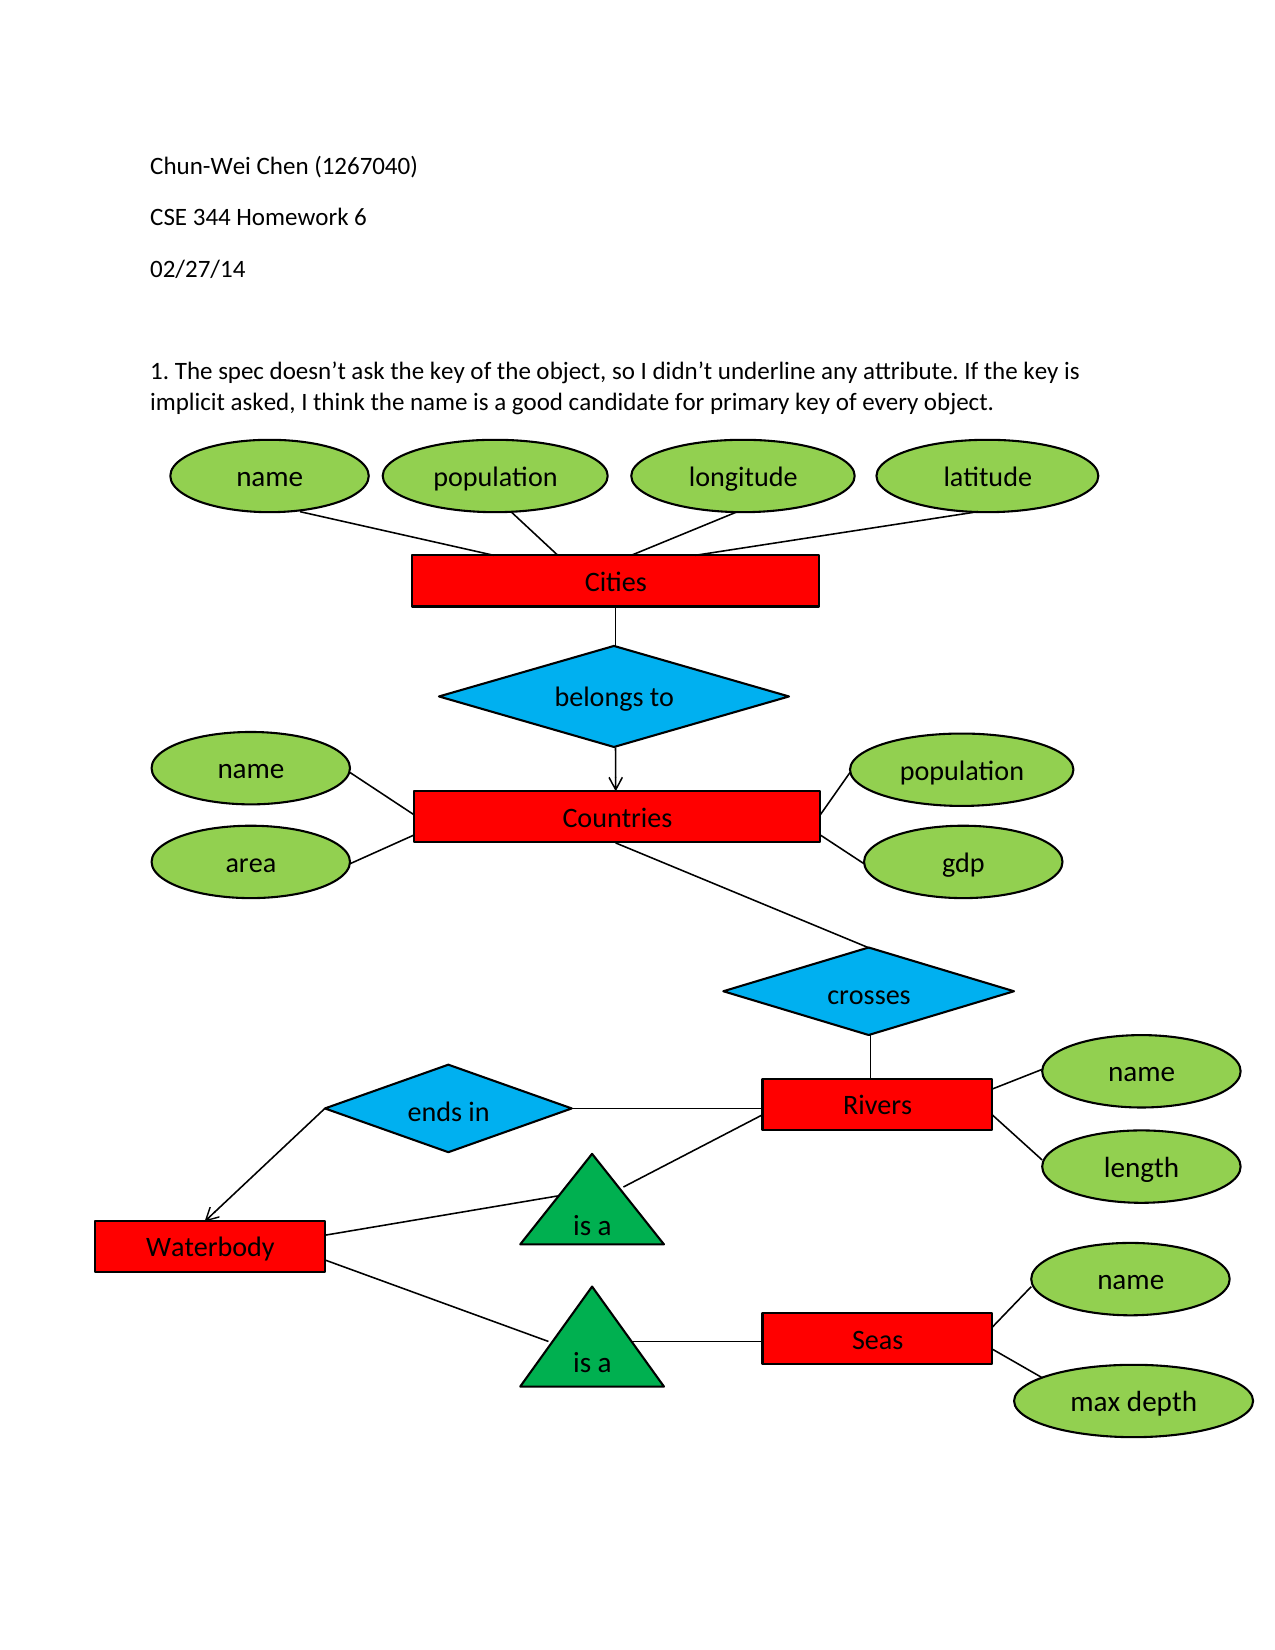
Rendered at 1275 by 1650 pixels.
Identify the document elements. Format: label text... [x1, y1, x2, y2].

text Chun-Wei Chen (1267040) [150, 150, 1125, 181]
text CSE 344 Homework 6 [150, 201, 1125, 232]
text 02/27/14 [150, 253, 1125, 283]
text 1. The spec doesn’t ask the key of the object, so I didn’t underline any attribute. If the key is implicit asked, I think the name is a good candidate for primary key of every object. [150, 355, 1125, 416]
